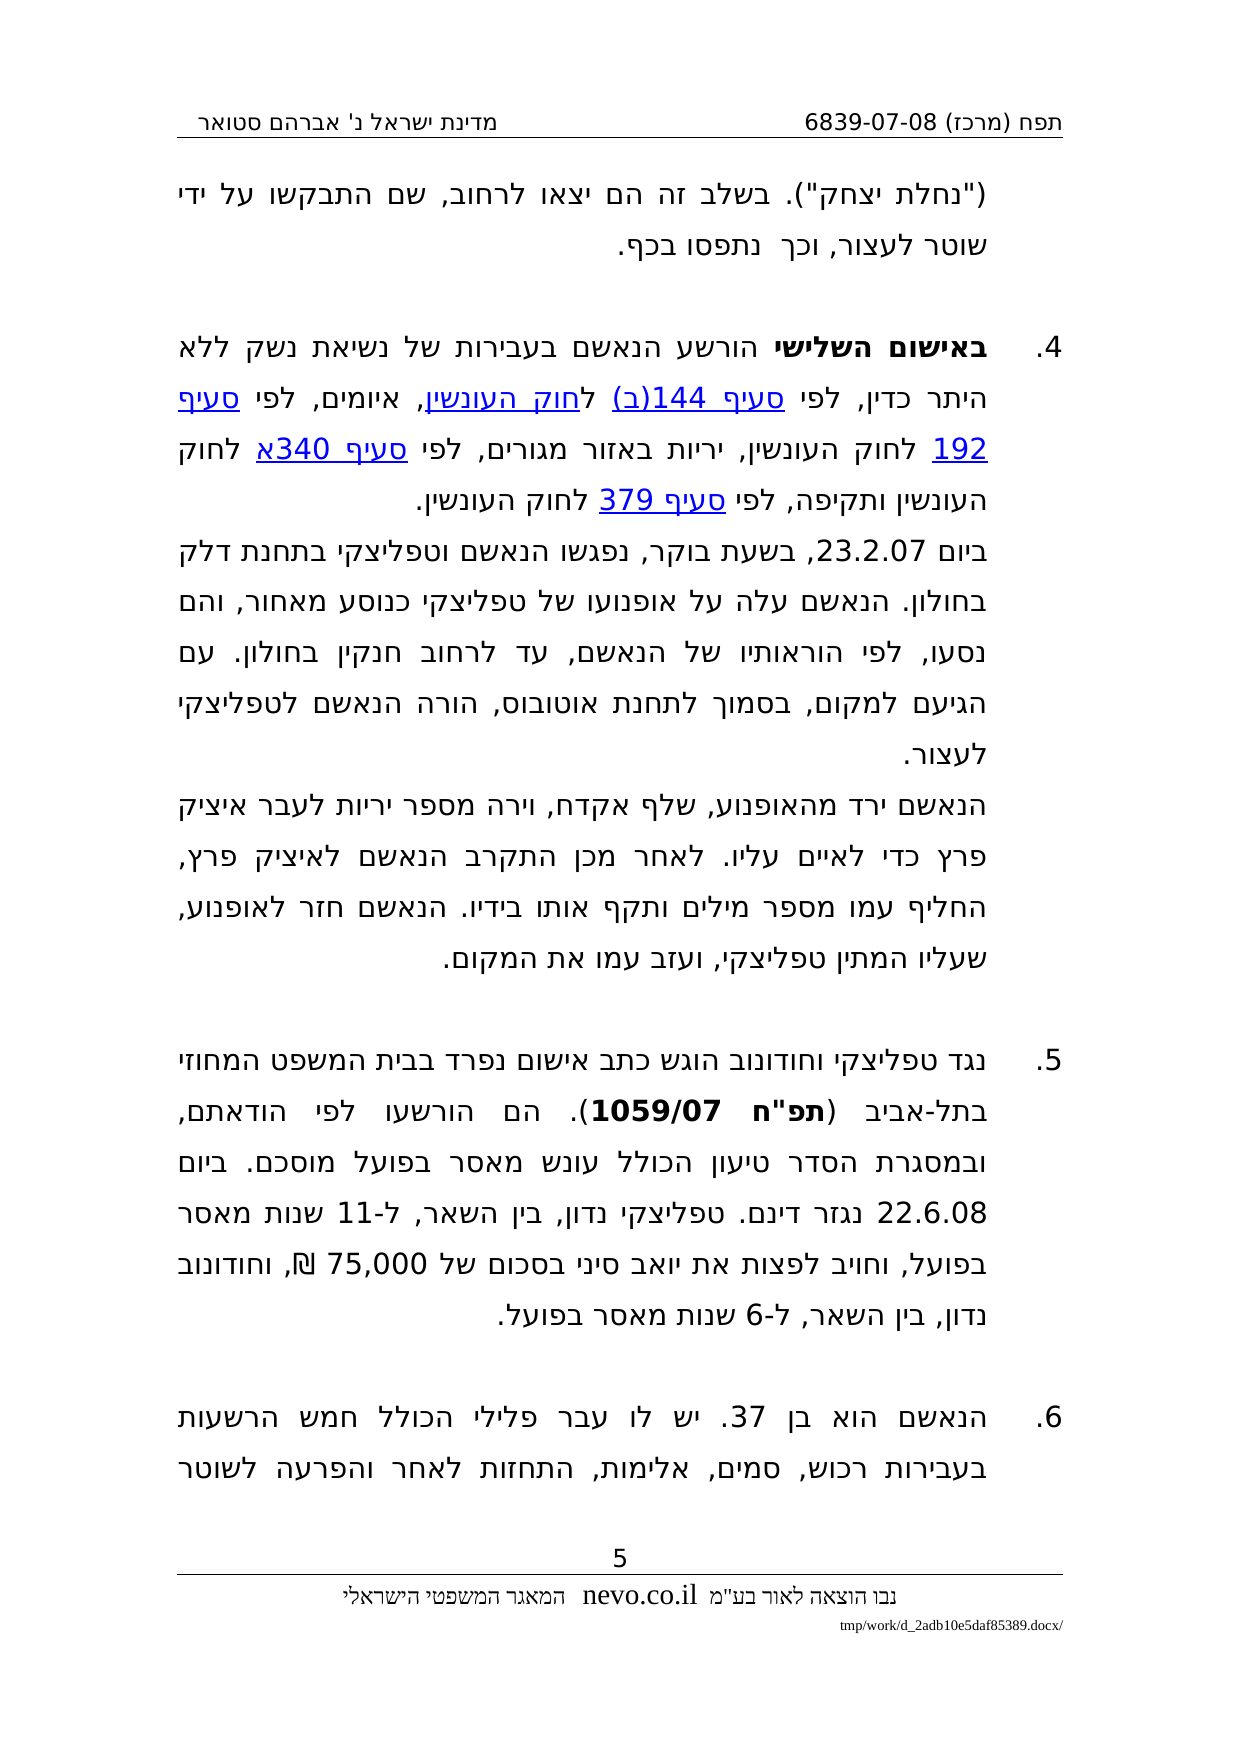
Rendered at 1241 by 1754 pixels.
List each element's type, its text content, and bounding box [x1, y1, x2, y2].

text 5. נגד טפליצקי וחודונוב הוגש כתב אישום נפרד בבית המשפט המחוזי בתל-אביב (תפ"ח 1059/07). הם הורשעו לפי הודאתם, ובמסגרת הסדר טיעון הכולל עונש מאסר בפועל מוסכם. ביום 22.6.08 נגזר דינם. טפליצקי נדון, בין השאר, ל-11 שנות מאסר בפועל, וחויב לפצות את יואב סיני בסכום של 75,000 ₪, וחודונוב נדון, בין השאר, ל-6 שנות מאסר בפועל. [177, 1043, 1063, 1332]
text 4. באישום השלישי הורשע הנאשם בעבירות של נשיאת נשק ללא היתר כדין, לפי סעיף 144(ב) לחוק העונשין, איומים, לפי סעיף 192 לחוק העונשין, יריות באזור מגורים, לפי סעיף 340א לחוק העונשין ותקיפה, לפי סעיף 379 לחוק העונשין. [177, 330, 1063, 517]
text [177, 1400, 1063, 1485]
text הנאשם ירד מהאופנוע, שלף אקדח, וירה מספר יריות לעבר איציק פרץ כדי לאיים עליו. לאחר מכן התקרב הנאשם לאיציק פרץ, החליף עמו מספר מילים ותקף אותו בידיו. הנאשם חזר לאופנוע, שעליו המתין טפליצקי, ועזב עמו את המקום. [177, 788, 988, 975]
text ביום 23.2.07, בשעת בוקר, נפגשו הנאשם וטפליצקי בתחנת דלק בחולון. הנאשם עלה על אופנועו של טפליצקי כנוסע מאחור, והם נסעו, לפי הוראותיו של הנאשם, עד לרחוב חנקין בחולון. עם הגיעם למקום, בסמוך לתחנת אוטובוס, הורה הנאשם לטפליצקי לעצור. [177, 534, 988, 772]
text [177, 177, 988, 262]
